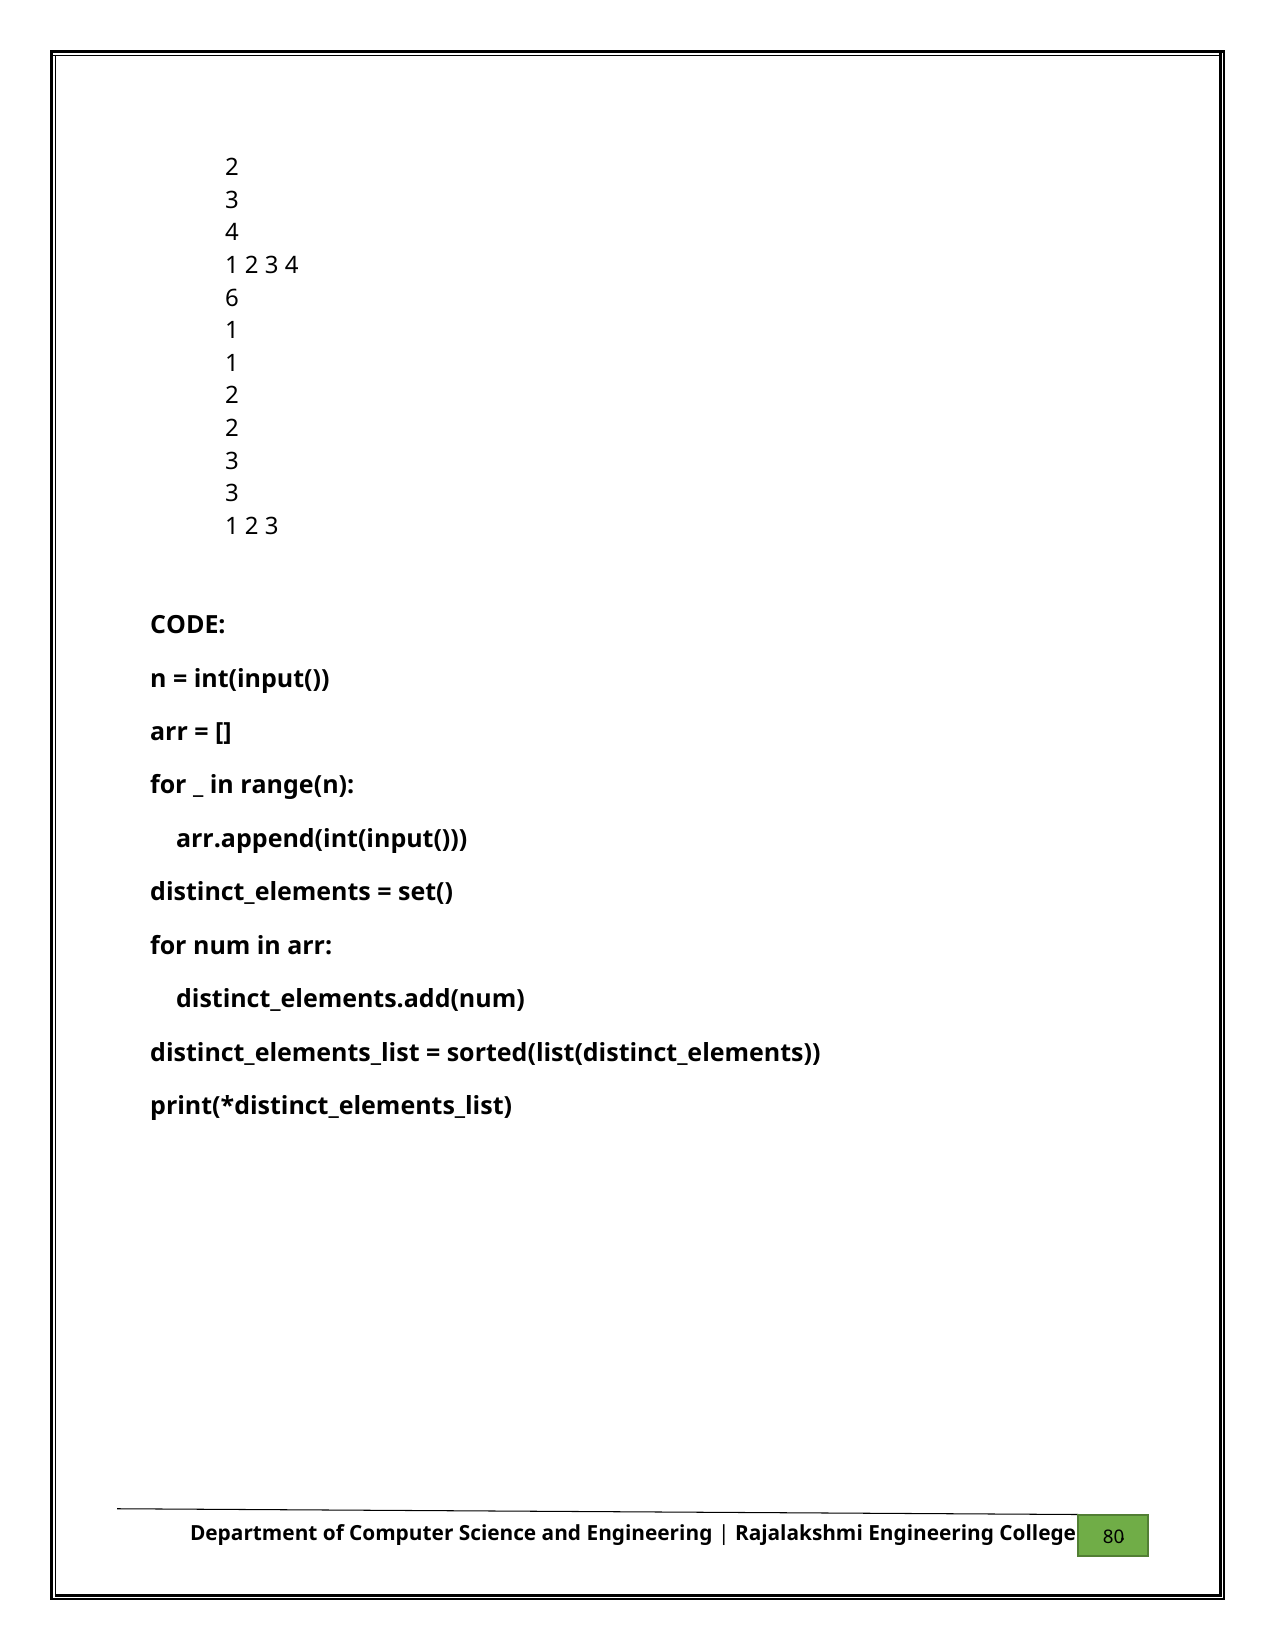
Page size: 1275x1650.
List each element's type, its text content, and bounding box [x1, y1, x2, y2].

text 1 [225, 313, 1125, 346]
text 1 [225, 346, 1125, 378]
text 3 [225, 476, 1125, 509]
text for _ in range(n): [150, 767, 1125, 801]
list 1 2 3 [225, 509, 1125, 541]
text 3 [225, 443, 1125, 476]
text 6 [225, 280, 1125, 313]
text arr.append(int(input())) [150, 821, 1125, 855]
text for num in arr: [150, 927, 1125, 962]
text 2 [225, 378, 1125, 411]
text distinct_elements = set() [150, 874, 1125, 908]
text 4 [225, 215, 1125, 248]
text print(*distinct_elements_list) [150, 1088, 1125, 1122]
text 1 2 3 4 [225, 248, 1125, 280]
text 2 [225, 150, 1125, 183]
text n = int(input()) [150, 660, 1125, 694]
text distinct_elements.add(num) [150, 981, 1125, 1015]
text 2 [225, 411, 1125, 443]
text distinct_elements_list = sorted(list(distinct_elements)) [150, 1034, 1125, 1068]
text 3 [225, 183, 1125, 215]
text CODE: [150, 607, 1125, 641]
text arr = [] [150, 714, 1125, 748]
